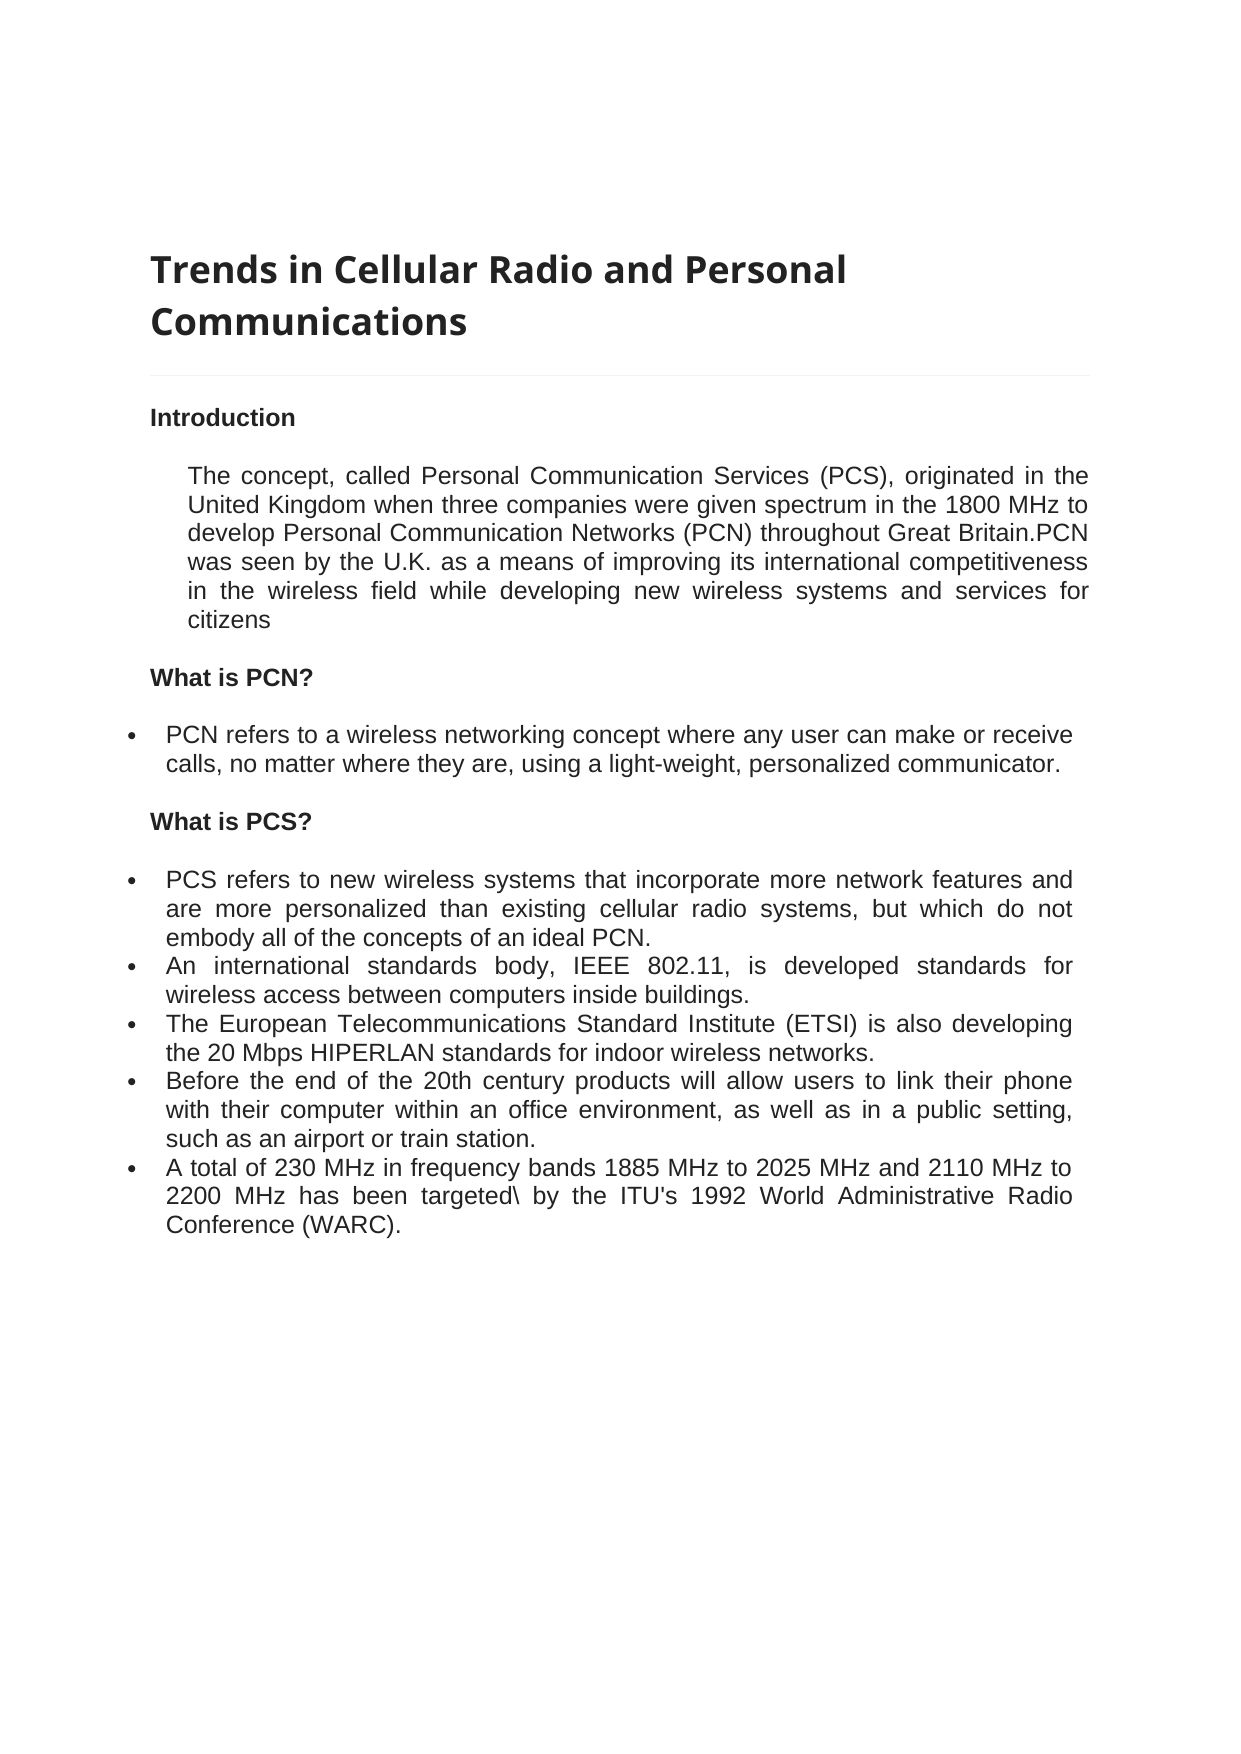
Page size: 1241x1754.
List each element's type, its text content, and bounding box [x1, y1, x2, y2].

list Before the end of the 20th century products will allow users to link their phone with their computer within an office environment, as well as in a public setting, such as an airport or train station. [128, 1066, 1074, 1153]
list The European Telecommunications Standard Institute (ETSI) is also developing the 20 Mbps HIPERLAN standards for indoor wireless networks. [128, 1009, 1074, 1066]
list PCS refers to new wireless systems that incorporate more network features and are more personalized than existing cellular radio systems, but which do not embody all of the concepts of an ideal PCN. [128, 865, 1074, 951]
list PCN refers to a wireless networking concept where any user can make or receive calls, no matter where they are, using a light-weight, personalized communicator. [128, 721, 1074, 778]
text What is PCS? [150, 807, 1090, 836]
text What is PCN? [150, 663, 1090, 691]
text Trends in Cellular Radio and Personal Communications [150, 244, 1090, 346]
text Introduction [150, 403, 1090, 432]
list A total of 230 MHz in frequency bands 1885 MHz to 2025 MHz and 2110 MHz to 2200 MHz has been targeted\ by the ITU's 1992 World Administrative Radio Conference (WARC). [128, 1153, 1074, 1239]
text The concept, called Personal Communication Services (PCS), originated in the United Kingdom when three companies were given spectrum in the 1800 MHz to develop Personal Communication Networks (PCN) throughout Great Britain.PCN was seen by the U.K. as a means of improving its international competitiveness in the wireless field while developing new wireless systems and services for citizens [187, 461, 1090, 633]
list An international standards body, IEEE 802.11, is developed standards for wireless access between computers inside buildings. [128, 951, 1074, 1009]
